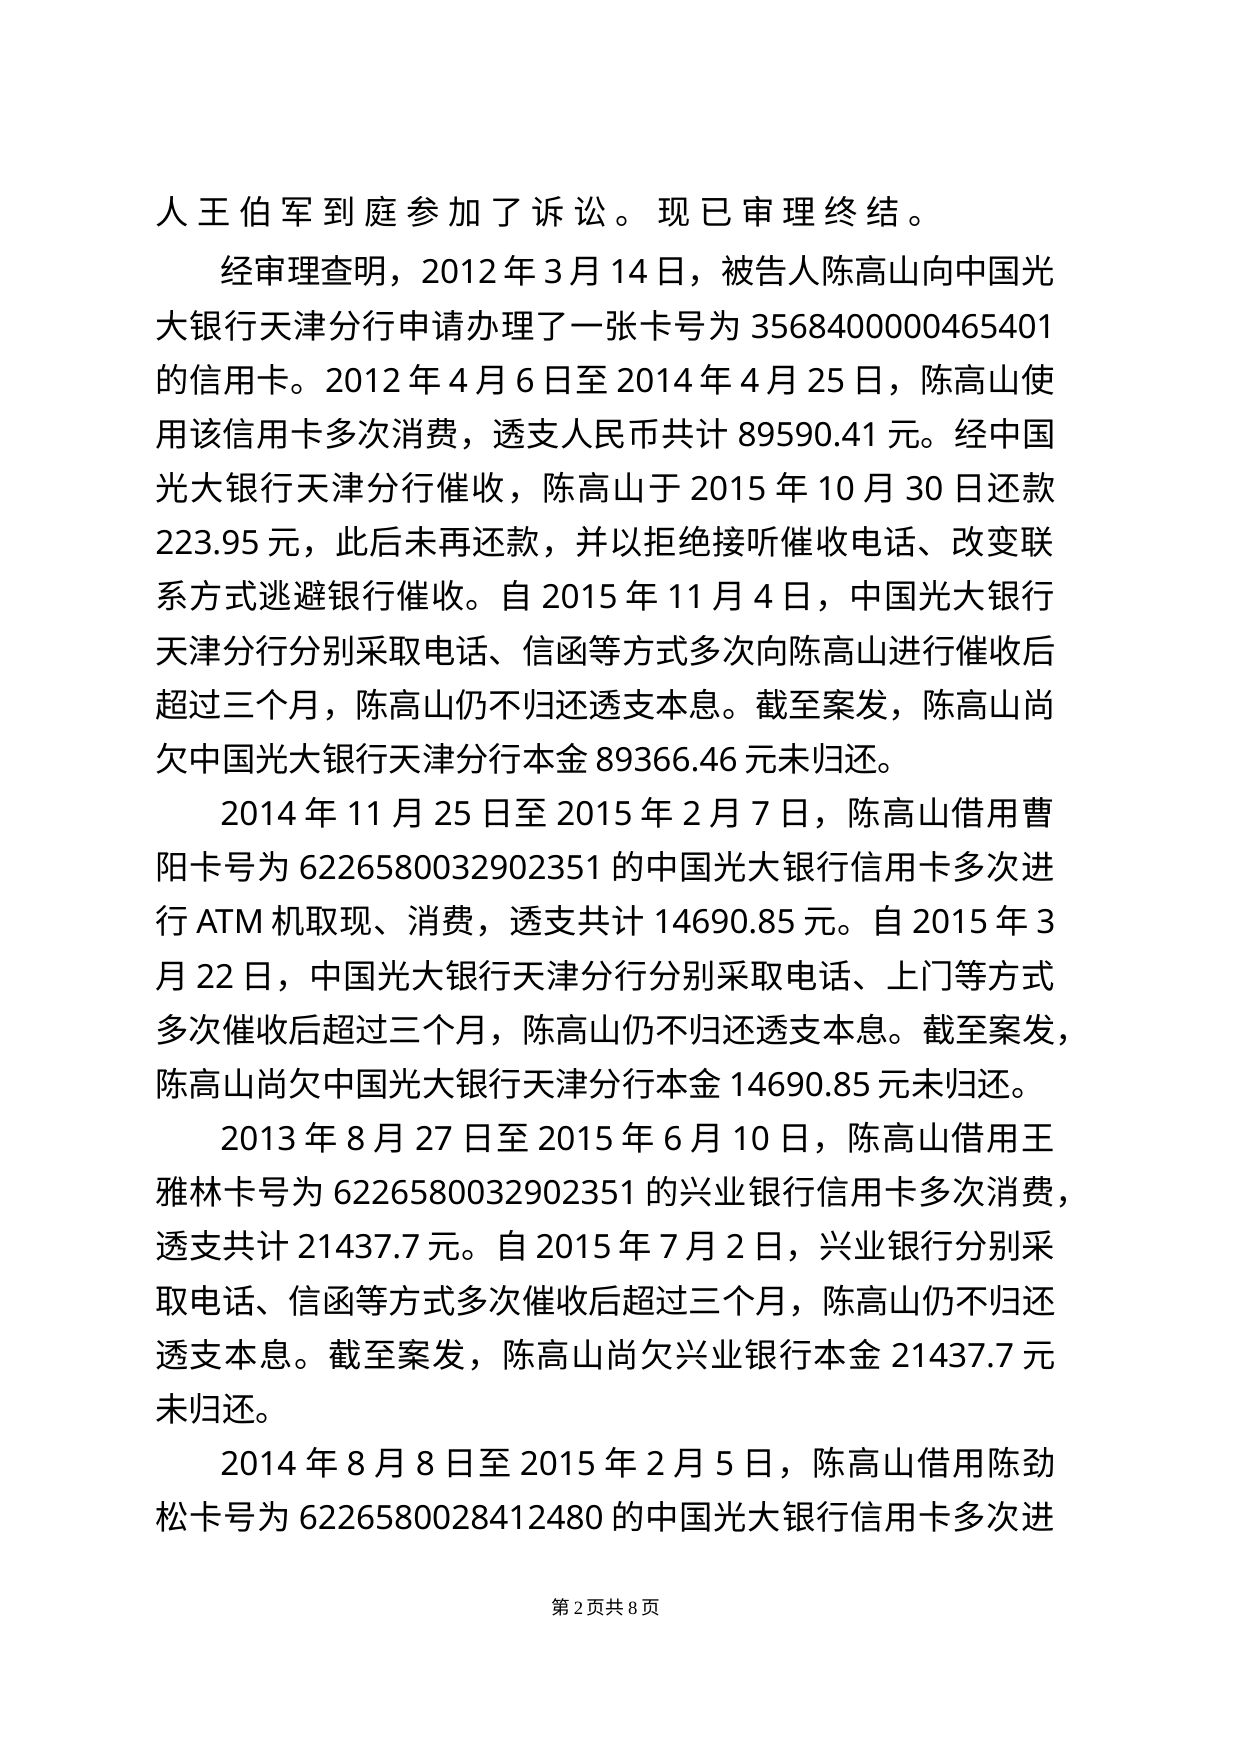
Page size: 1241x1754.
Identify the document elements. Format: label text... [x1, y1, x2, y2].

text 经审理查明，2012年3月14日，被告人陈高山向中国光大银行天津分行申请办理了一张卡号为3568400000465401的信用卡。2012年4月6日至2014年4月25日，陈高山使用该信用卡多次消费，透支人民币共计89590.41元。经中国光大银行天津分行催收，陈高山于2015年10月30日还款223.95元，此后未再还款，并以拒绝接听催收电话、改变联系方式逃避银行催收。自2015年11月4日，中国光大银行天津分行分别采取电话、信函等方式多次向陈高山进行催收后超过三个月，陈高山仍不归还透支本息。截至案发，陈高山尚欠中国光大银行天津分行本金89366.46元未归还。 [155, 241, 1056, 782]
text 2014年11月25日至2015年2月7日，陈高山借用曹阳卡号为6226580032902351的中国光大银行信用卡多次进行ATM机取现、消费，透支共计14690.85元。自2015年3月22日，中国光大银行天津分行分别采取电话、上门等方式多次催收后超过三个月，陈高山仍不归还透支本息。截至案发，陈高山尚欠中国光大银行天津分行本金14690.85元未归还。 [155, 782, 1056, 1107]
text 2013年8月27日至2015年6月10日，陈高山借用王雅林卡号为6226580032902351的兴业银行信用卡多次消费，透支共计21437.7元。自2015年7月2日，兴业银行分别采取电话、信函等方式多次催收后超过三个月，陈高山仍不归还透支本息。截至案发，陈高山尚欠兴业银行本金21437.7元未归还。 [155, 1107, 1056, 1432]
